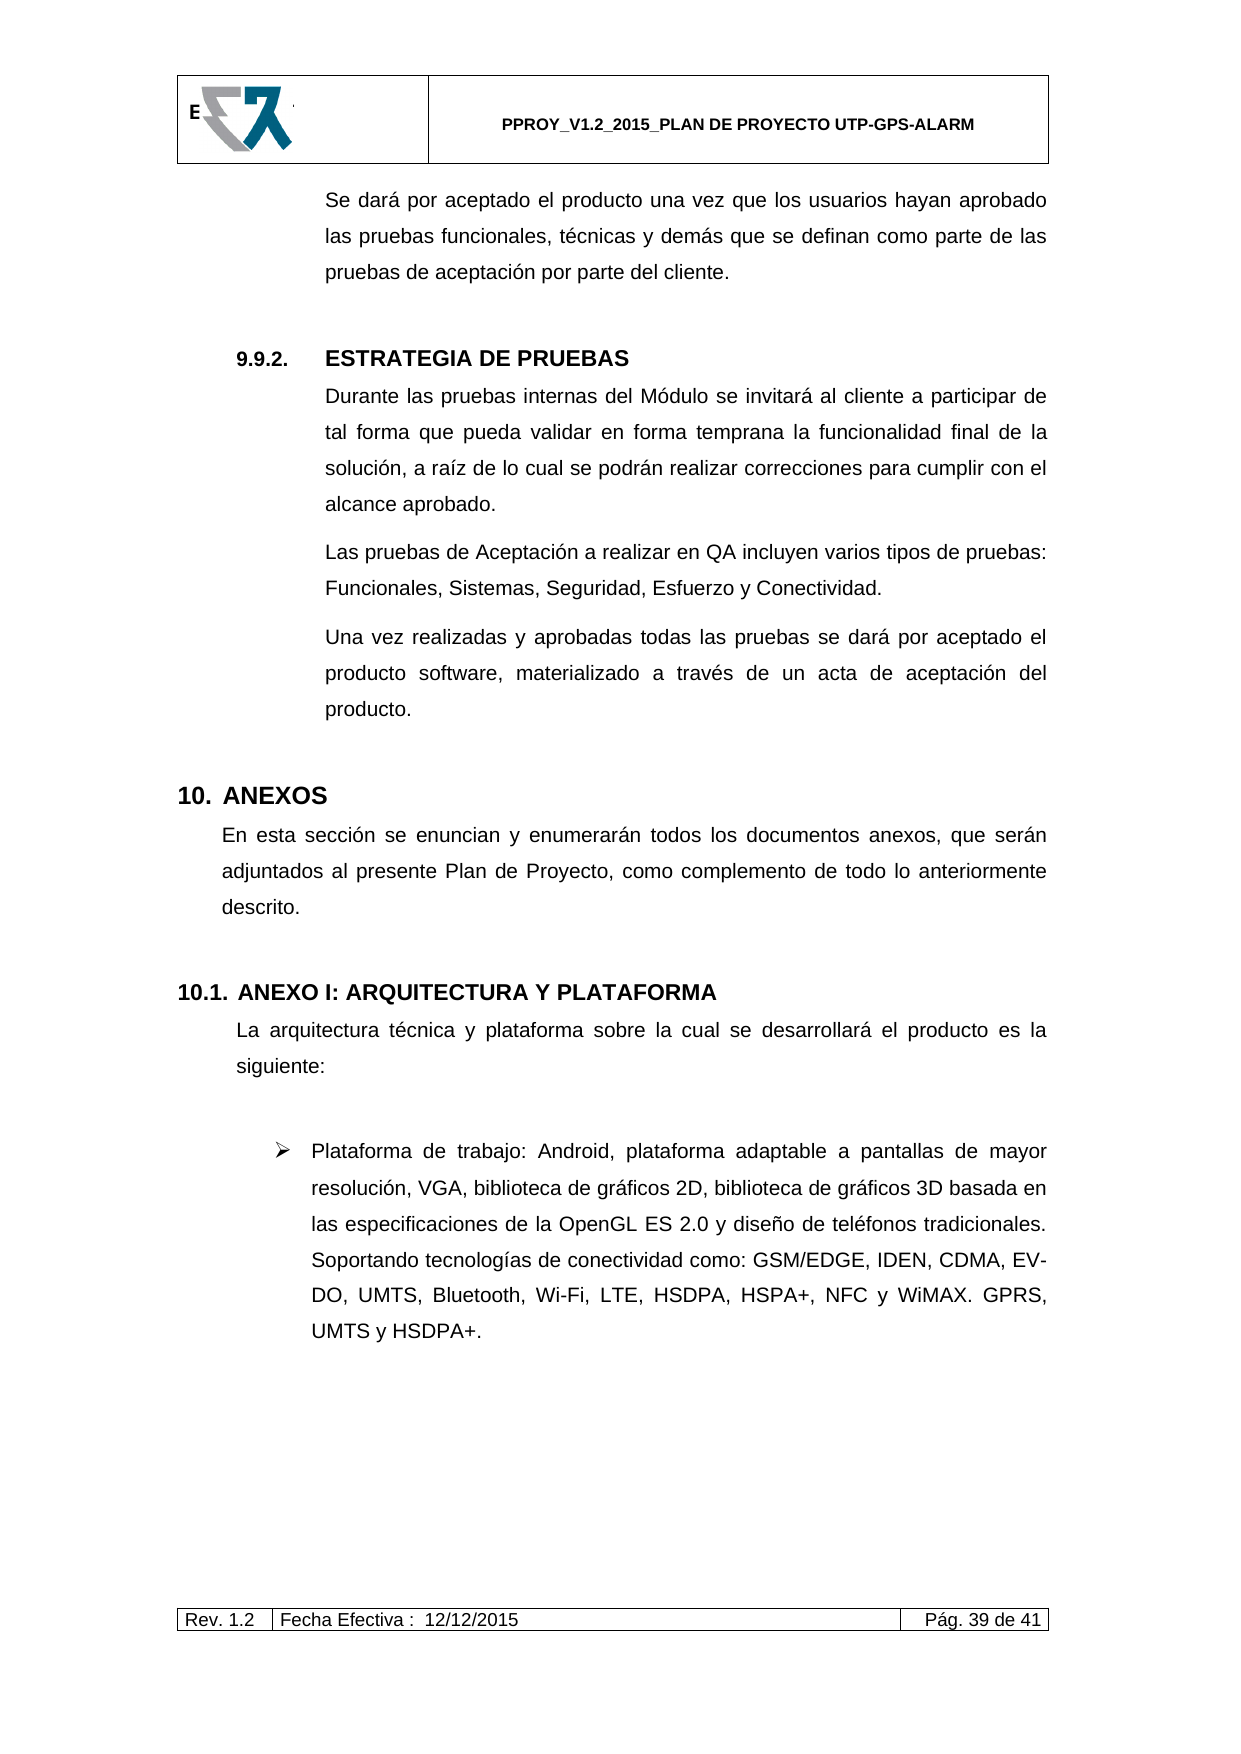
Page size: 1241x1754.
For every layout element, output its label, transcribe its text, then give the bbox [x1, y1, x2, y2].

subtitle ANEXO I: ARQUITECTURA Y PLATAFORMA [177, 979, 1048, 1006]
text Durante las pruebas internas del Módulo se invitará al cliente a participar de tal forma que pueda validar en forma temprana la funcionalidad final de la solución, a raíz de lo cual se podrán realizar correcciones para cumplir con el alcance aprobado. [325, 384, 1048, 516]
picture [199, 85, 294, 153]
text En esta sección se enuncian y enumerarán todos los documentos anexos, que serán adjuntados al presente Plan de Proyecto, como complemento de todo lo anteriormente descrito. [222, 823, 1048, 918]
text La arquitectura técnica y plataforma sobre la cual se desarrollará el producto es la siguiente: [236, 1018, 1048, 1078]
subtitle ANEXOS [177, 781, 1048, 810]
subtitle ESTRATEGIA DE PRUEBAS [236, 345, 1048, 371]
text Las pruebas de Aceptación a realizar en QA incluyen varios tipos de pruebas: Funcionales, Sistemas, Seguridad, Esfuerzo y Conectividad. [325, 540, 1048, 600]
list Plataforma de trabajo: Android, plataforma adaptable a pantallas de mayor resolución, VGA, biblioteca de gráficos 2D, biblioteca de gráficos 3D basada en las especificaciones de la OpenGL ES 2.0 y diseño de teléfonos tradicionales. Soportando tecnologías de conectividad como: GSM/EDGE, IDEN, CDMA, EV-DO, UMTS, Bluetooth, Wi-Fi, LTE, HSDPA, HSPA+, NFC y WiMAX. GPRS, UMTS y HSDPA+. [274, 1139, 1048, 1343]
text Una vez realizadas y aprobadas todas las pruebas se dará por aceptado el producto software, materializado a través de un acta de aceptación del producto. [325, 624, 1048, 720]
